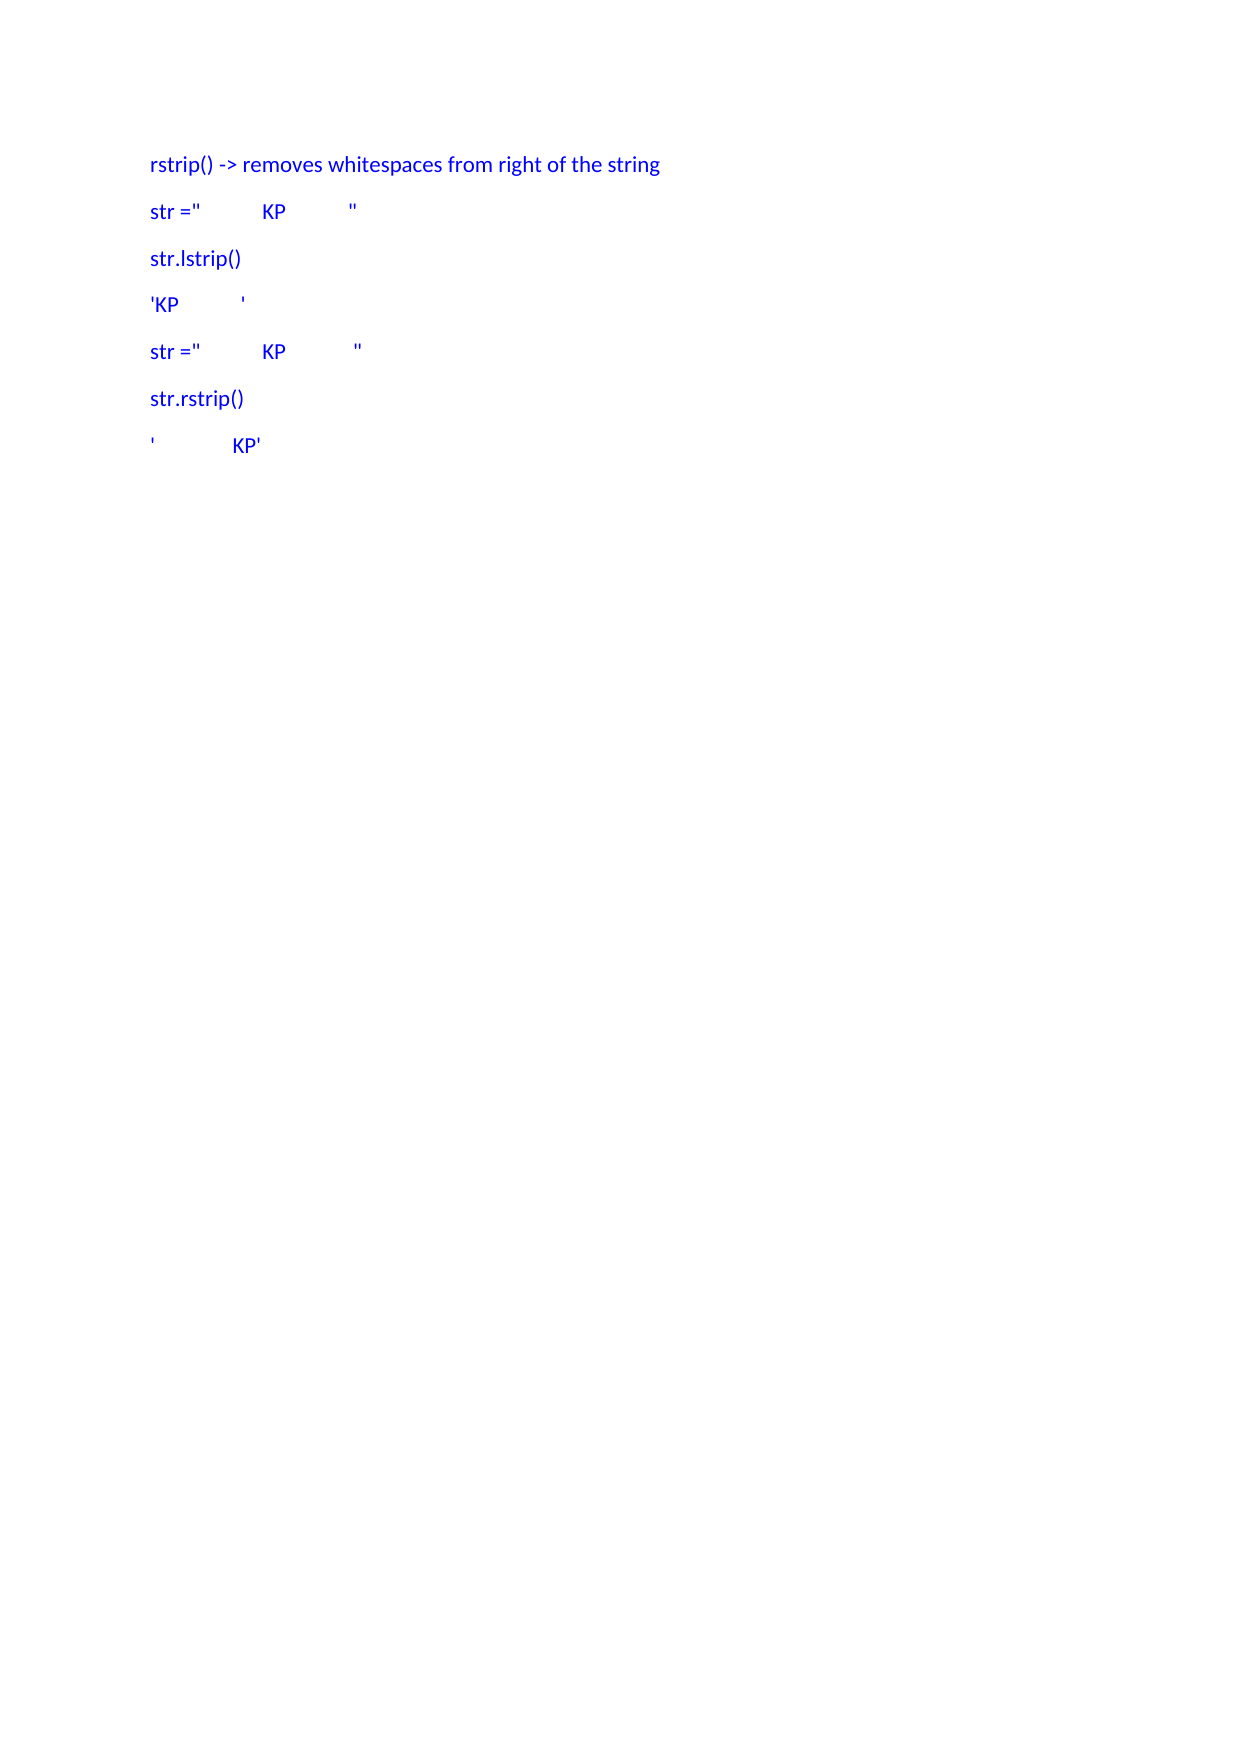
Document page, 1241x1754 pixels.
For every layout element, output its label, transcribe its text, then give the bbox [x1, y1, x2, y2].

text ' KP' [150, 431, 1090, 459]
text str =" KP " [150, 197, 1090, 225]
text rstrip() -> removes whitespaces from right of the string [150, 150, 1090, 178]
text str.rstrip() [150, 384, 1090, 412]
text str.lstrip() [150, 244, 1090, 272]
text str =" KP " [150, 337, 1090, 366]
text 'KP ' [150, 291, 1090, 319]
